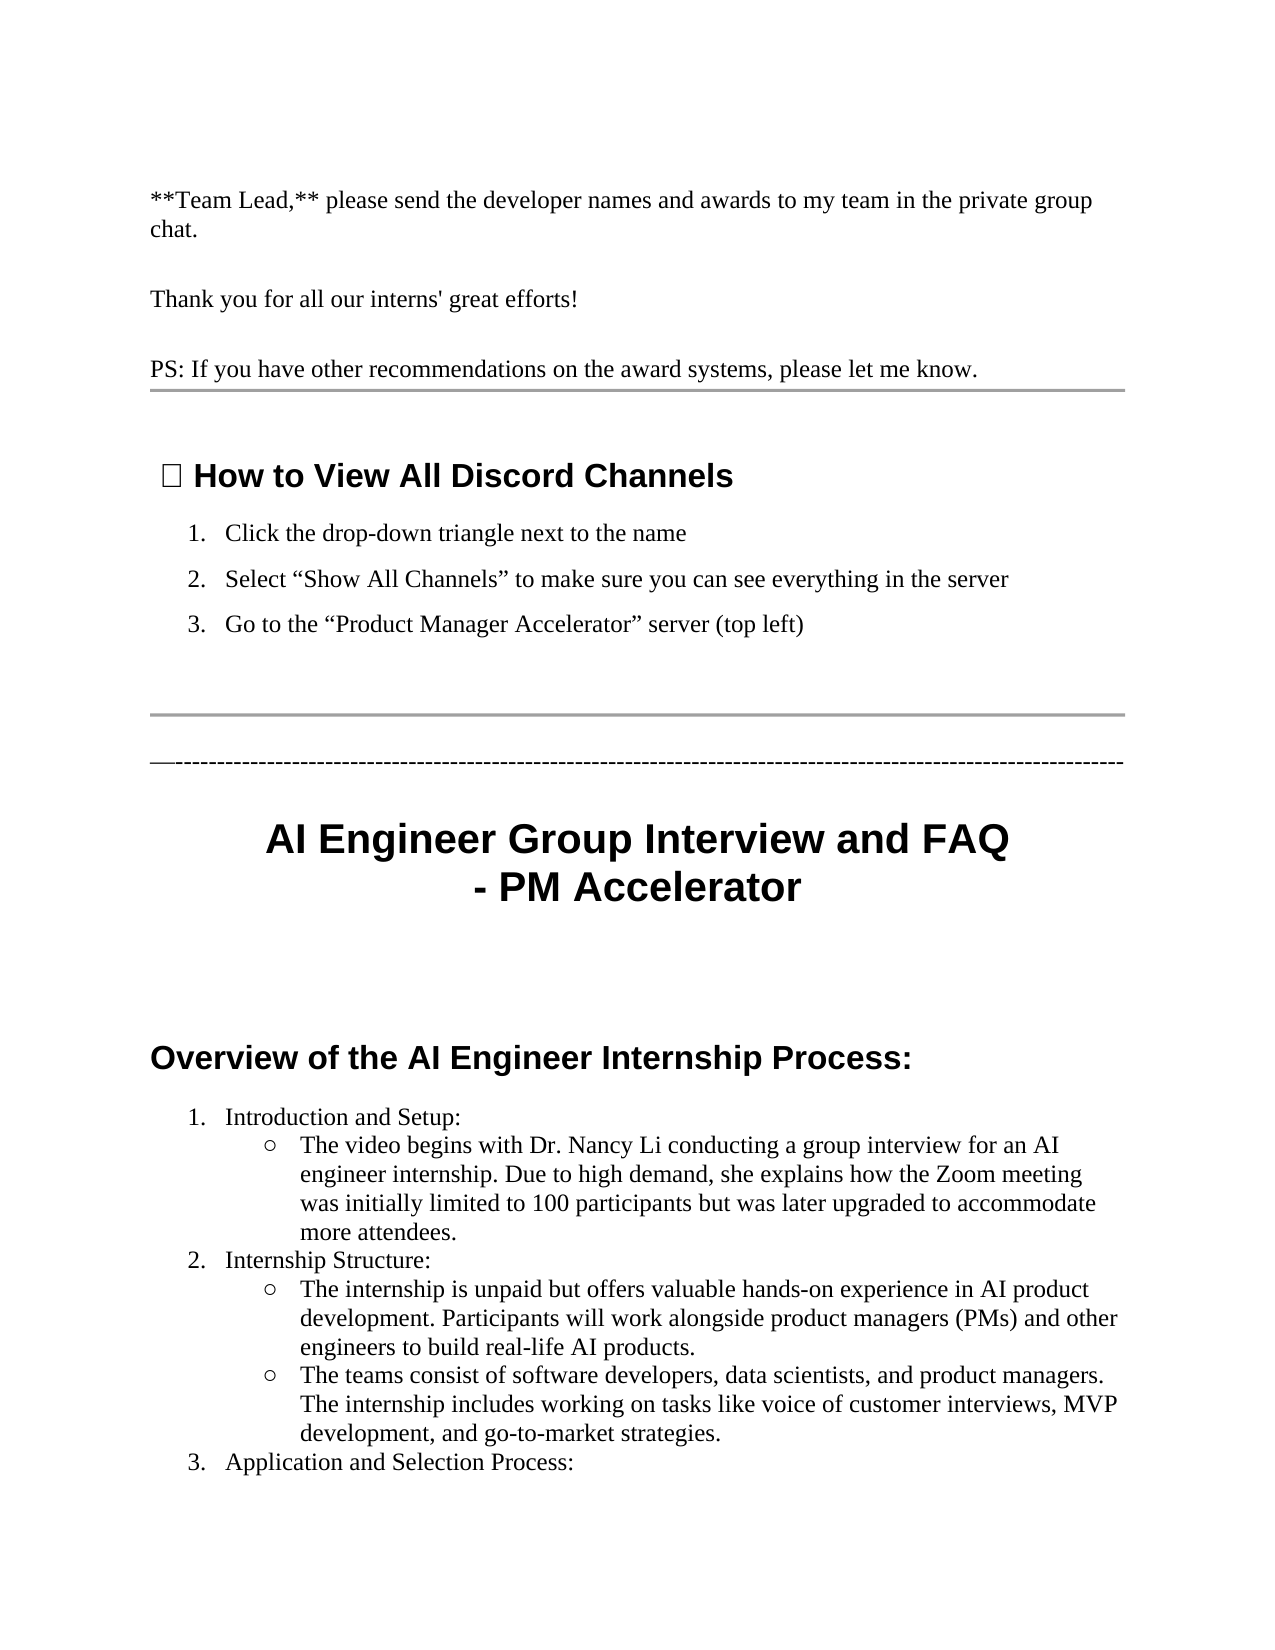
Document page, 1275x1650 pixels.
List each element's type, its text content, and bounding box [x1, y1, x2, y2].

list The internship is unpaid but offers valuable hands-on experience in AI product development. Participants will work alongside product managers (PMs) and other engineers to build real-life AI products. [262, 1274, 1125, 1360]
text **Team Lead,** please send the developer names and awards to my team in the private group chat. [150, 185, 1125, 242]
text PS: If you have other recommendations on the award systems, please let me know. [150, 354, 1125, 382]
list Application and Selection Process: [187, 1447, 1125, 1475]
list Introduction and Setup: [187, 1102, 1125, 1130]
list Internship Structure: [187, 1245, 1125, 1274]
subtitle AI Engineer Group Interview and FAQ [150, 814, 1125, 862]
list Select “Show All Channels” to make sure you can see everything in the server [187, 564, 1125, 592]
text Thank you for all our interns' great efforts! [150, 284, 1125, 312]
subtitle 📂 How to View All Discord Channels [150, 456, 1125, 495]
text —------------------------------------------------------------------------------------------------------------------ [150, 746, 1125, 775]
subtitle - PM Accelerator [150, 862, 1125, 910]
subtitle Overview of the AI Engineer Internship Process: [150, 1038, 1125, 1077]
list The video begins with Dr. Nancy Li conducting a group interview for an AI engineer internship. Due to high demand, she explains how the Zoom meeting was initially limited to 100 participants but was later upgraded to accommodate more attendees. [262, 1130, 1125, 1245]
list The teams consist of software developers, data scientists, and product managers. The internship includes working on tasks like voice of customer interviews, MVP development, and go-to-market strategies. [262, 1360, 1125, 1447]
list Click the drop-down triangle next to the name [187, 518, 1125, 546]
list Go to the “Product Manager Accelerator” server (top left) [187, 609, 1125, 638]
